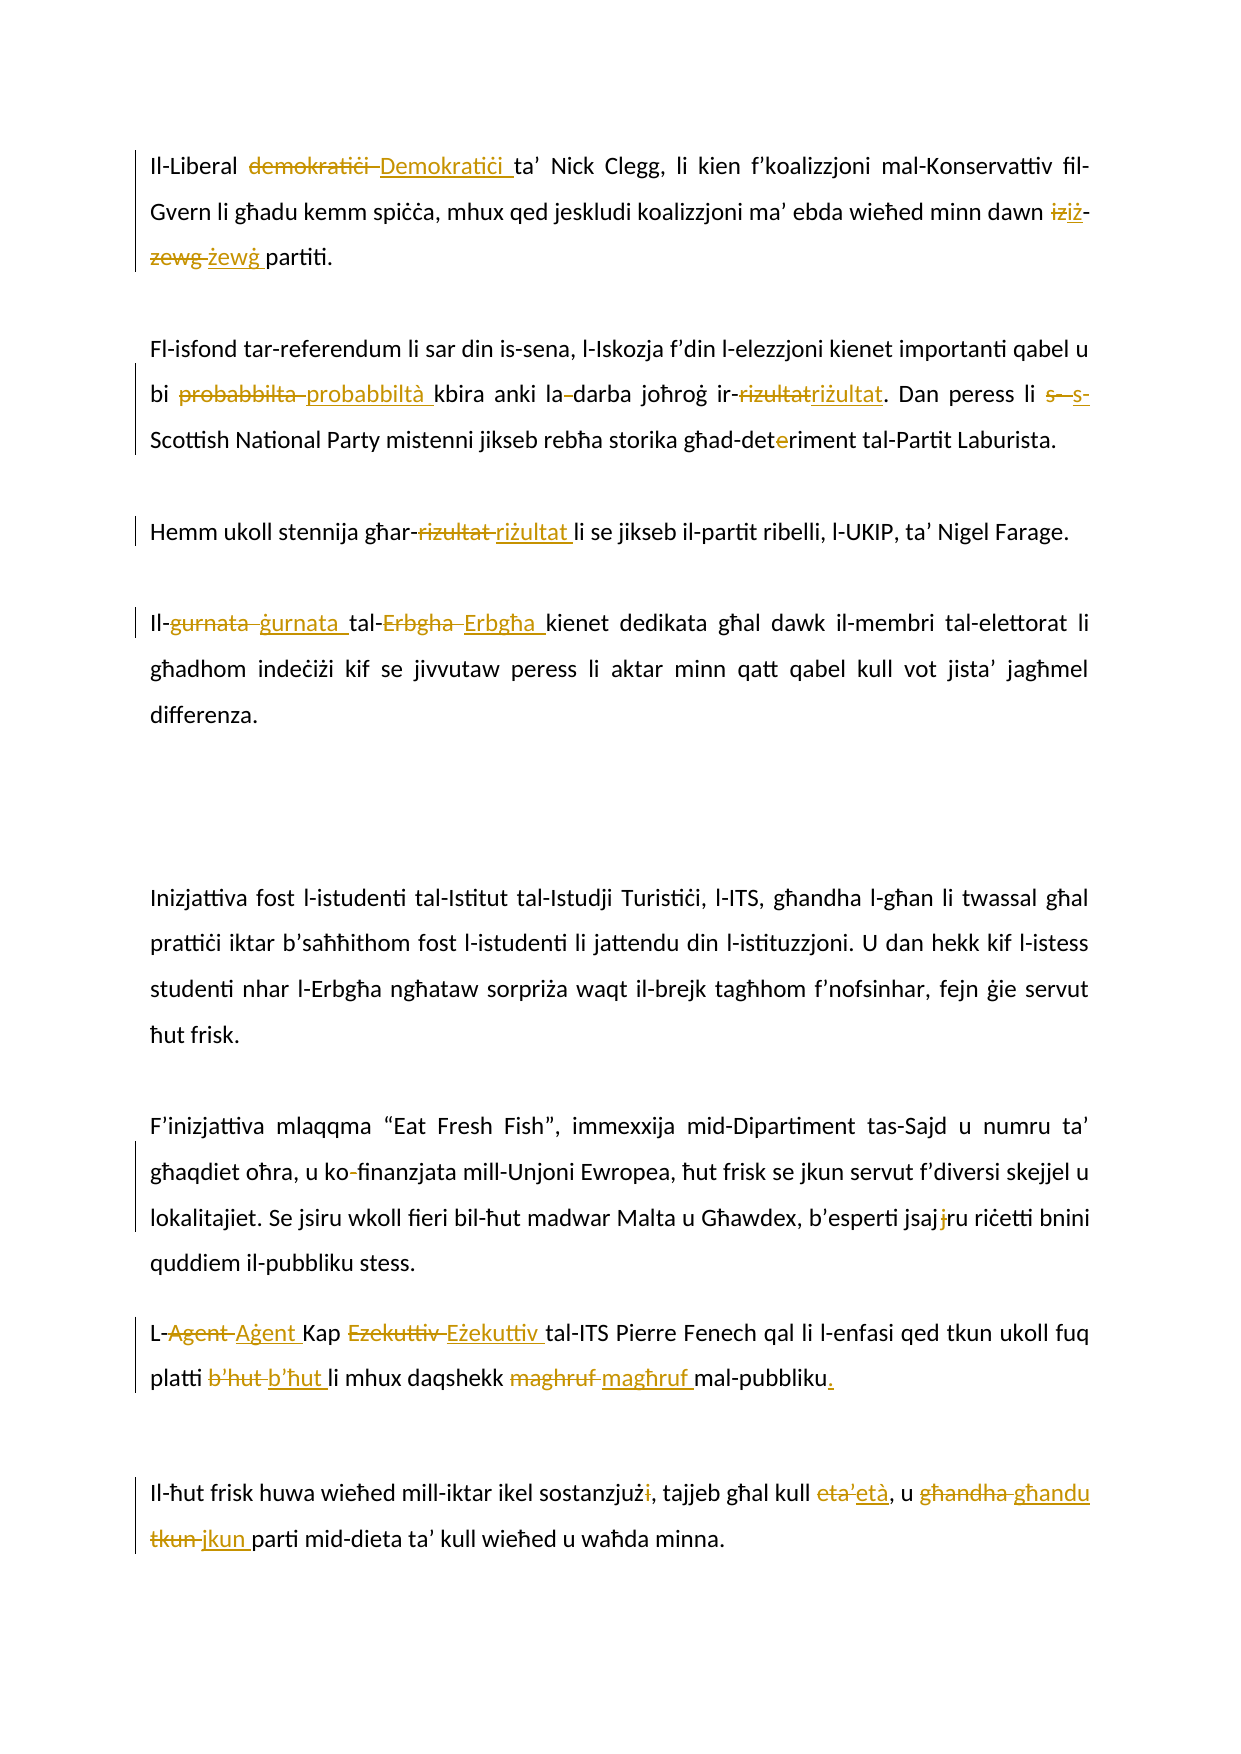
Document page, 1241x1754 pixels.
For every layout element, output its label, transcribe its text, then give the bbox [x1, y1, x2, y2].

text F’inizjattiva mlaqqma “Eat Fresh Fish”, immexxija mid-Dipartiment tas-Sajd u numru ta’ għaqdiet oħra, u kofinanzjata mill-Unjoni Ewropea, ħut frisk se jkun servut f’diversi skejjel u lokalitajiet. Se jsiru wkoll fieri bil-ħut madwar Malta u Għawdex, b’esperti jsajru riċetti bnini quddiem il-pubbliku stess. [150, 1110, 1090, 1278]
text Hemm ukoll stennija għar-li se jikseb il-partit ribelli, l-UKIP, ta’ Nigel Farage. [150, 516, 1090, 546]
text Il-tal-kienet dedikata għal dawk il-membri tal-elettorat li għadhom indeċiżi kif se jivvutaw peress li aktar minn qatt qabel kull vot jista’ jagħmel differenza. [150, 607, 1090, 729]
text Inizjattiva fost l-istudenti tal-Istitut tal-Istudji Turistiċi, l-ITS, għandha l-għan li twassal għal prattiċi iktar b’saħħithom fost l-istudenti li jattendu din l-istituzzjoni. U dan hekk kif l-istess studenti nhar l-Erbgħa ngħataw sorpriża waqt il-brejk tagħhom f’nofsinhar, fejn ġie servut ħut frisk. [150, 882, 1090, 1049]
text Fl-isfond tar-referendum li sar din is-sena, l-Iskozja f’din l-elezzjoni kienet importanti qabel u bi kbira anki ladarba joħroġ ir-. Dan peress li Scottish National Party mistenni jikseb rebħa storika għad-detriment tal-Partit Laburista. [150, 333, 1090, 455]
text Il-Liberal ta’ Nick Clegg, li kien f’koalizzjoni mal-Konservattiv fil-Gvern li għadu kemm spiċċa, mhux qed jeskludi koalizzjoni ma’ ebda wieħed minn dawn -partiti. [150, 150, 1090, 272]
text L-Kap tal-ITS Pierre Fenech qal li l-enfasi qed tkun ukoll fuq platti li mhux daqshekk mal-pubbliku [150, 1317, 1090, 1393]
text Il-ħut frisk huwa wieħed mill-iktar ikel sostanzjuż, tajjeb għal kull , u parti mid-dieta ta’ kull wieħed u waħda minna. [150, 1477, 1090, 1553]
